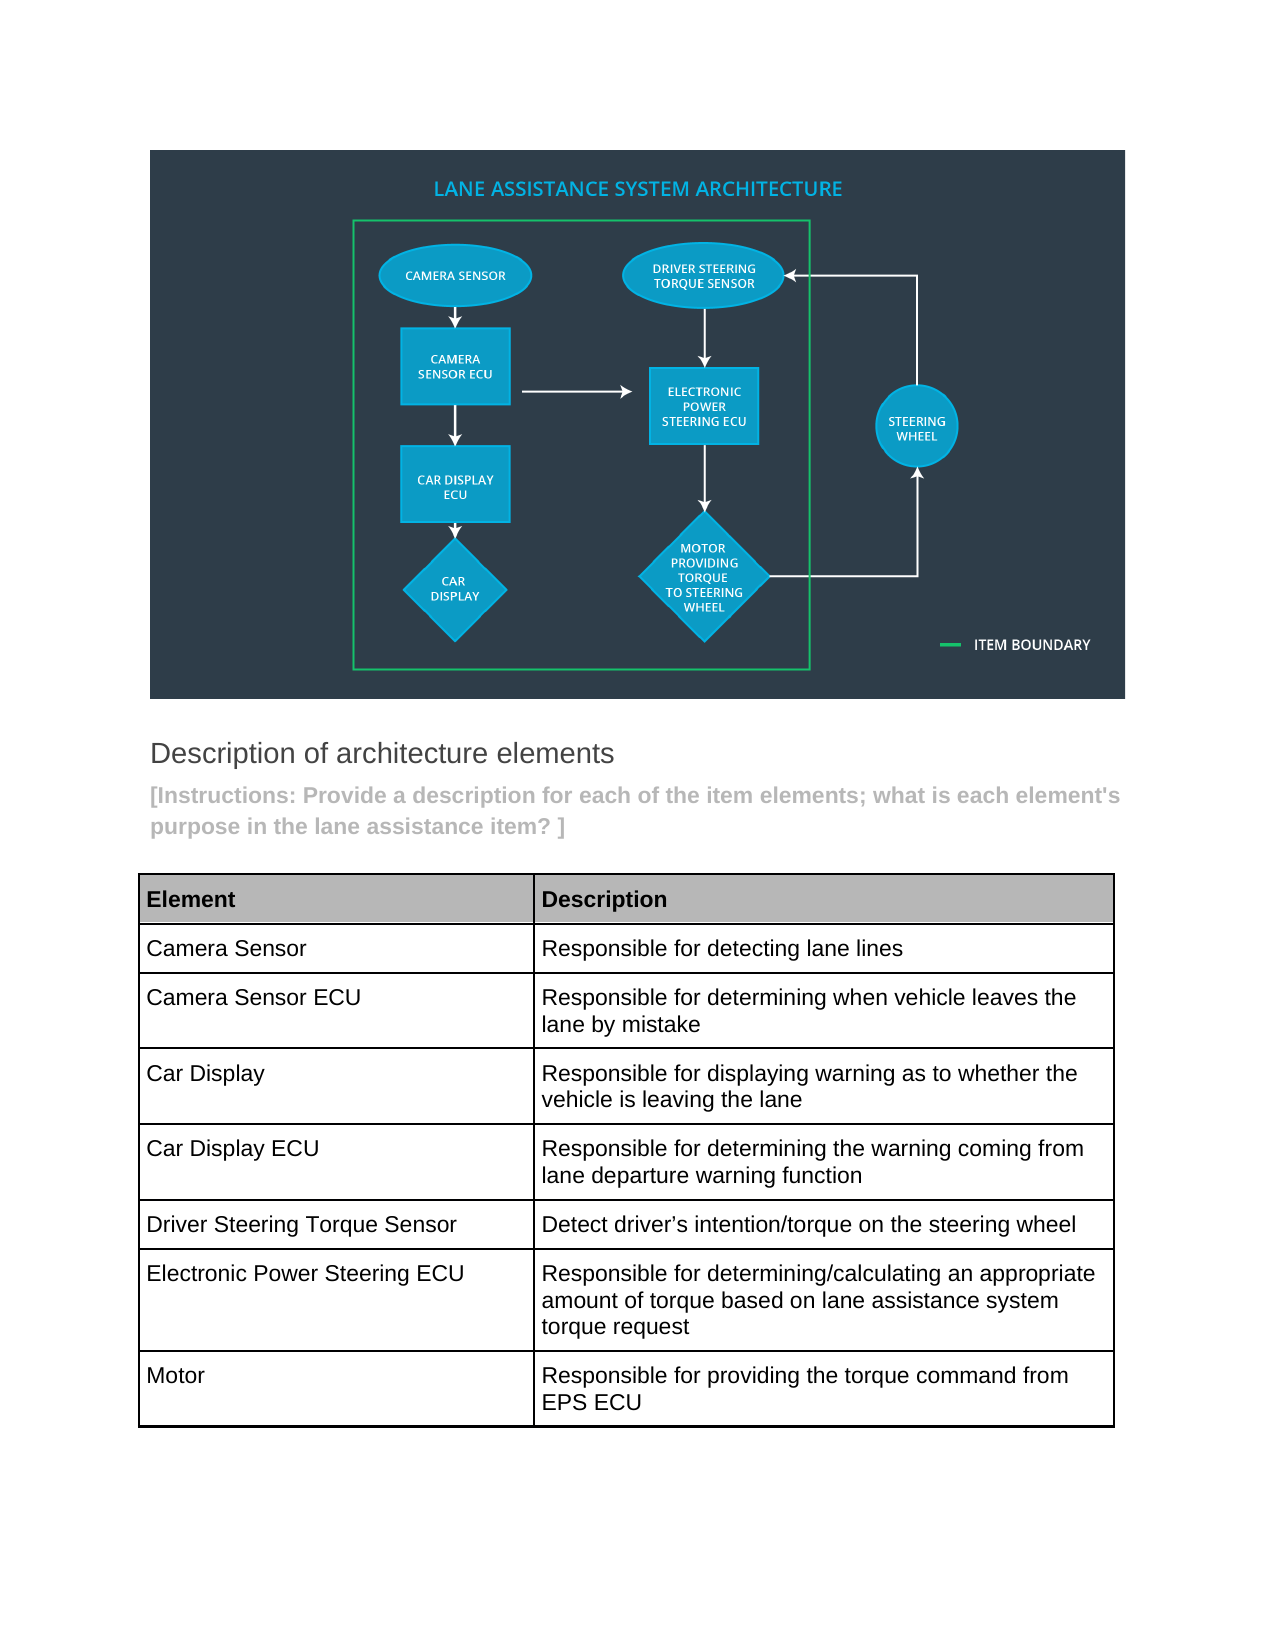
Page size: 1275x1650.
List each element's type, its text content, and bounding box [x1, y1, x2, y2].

table_cell Responsible for detecting lane lines [535, 925, 1113, 972]
table_cell Camera Sensor ECU [140, 974, 533, 1047]
table_cell Car Display ECU [140, 1125, 533, 1198]
table_header Element [140, 875, 533, 922]
table_cell Responsible for determining the warning coming from lane departure warning function [535, 1125, 1113, 1198]
table_cell Responsible for displaying warning as to whether the vehicle is leaving the lane [535, 1049, 1113, 1123]
table_cell Electronic Power Steering ECU [140, 1250, 533, 1350]
table_cell Responsible for determining/calculating an appropriate amount of torque based on lane assistance system torque request [535, 1250, 1113, 1350]
text [Instructions: Provide a description for each of the item elements; what is each element's purpose in the lane assistance item? ] [150, 782, 1125, 839]
table_cell Responsible for determining when vehicle leaves the lane by mistake [535, 974, 1113, 1047]
table_cell Detect driver’s intention/torque on the steering wheel [535, 1201, 1113, 1248]
table_cell Camera Sensor [140, 925, 533, 972]
table_cell Motor [140, 1352, 533, 1425]
subtitle Description of architecture elements [150, 736, 1125, 769]
table_cell Responsible for providing the torque command from EPS ECU [535, 1352, 1113, 1425]
table_header Description [535, 875, 1113, 922]
table_cell Driver Steering Torque Sensor [140, 1201, 533, 1248]
table_cell Car Display [140, 1049, 533, 1123]
picture [150, 150, 1125, 699]
